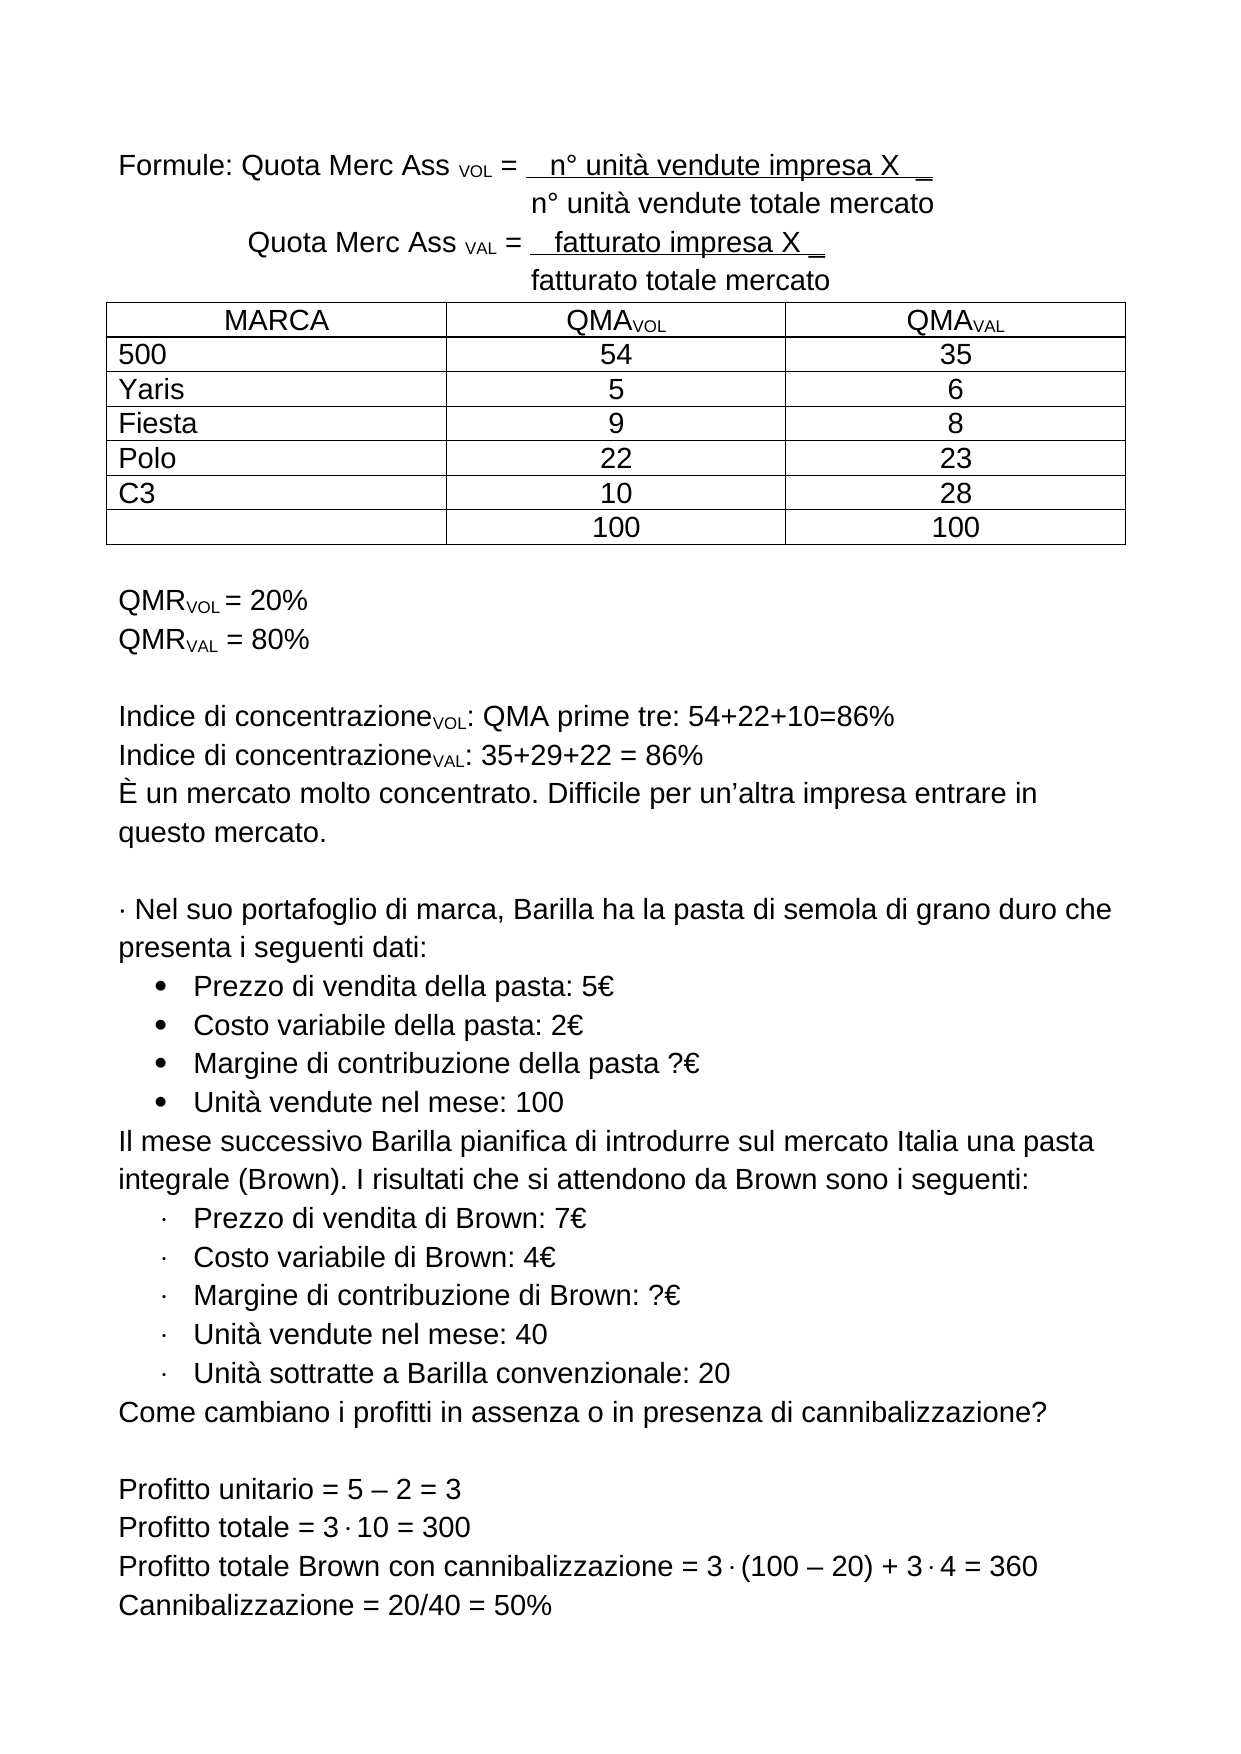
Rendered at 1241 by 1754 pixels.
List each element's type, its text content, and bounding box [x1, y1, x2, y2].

list Margine di contribuzione di Brown: ?€ [156, 1278, 1122, 1312]
text Profitto totale = 310 = 300 [118, 1510, 1122, 1544]
text Il mese successivo Barilla pianifica di introdurre sul mercato Italia una pasta integrale (Brown). I risultati che si attendono da Brown sono i seguenti: [118, 1124, 1122, 1196]
table_cell 5 [447, 372, 785, 406]
list Margine di contribuzione della pasta ?€ [156, 1046, 1122, 1080]
list Prezzo di vendita della pasta: 5€ [156, 969, 1122, 1003]
table_cell 9 [447, 407, 785, 440]
text QMRVOL = 20% [118, 583, 1122, 617]
table_cell 35 [786, 338, 1125, 371]
text È un mercato molto concentrato. Difficile per un’altra impresa entrare in questo mercato. [118, 776, 1122, 848]
table_cell 100 [786, 510, 1125, 544]
table_cell 28 [786, 476, 1125, 509]
table_cell 10 [447, 476, 785, 509]
list Unità vendute nel mese: 40 [156, 1317, 1122, 1351]
table_cell 100 [447, 510, 785, 544]
list Costo variabile della pasta: 2€ [156, 1008, 1122, 1041]
table_cell 22 [447, 441, 785, 475]
table_cell 23 [786, 441, 1125, 475]
text Cannibalizzazione = 20/40 = 50% [118, 1588, 1122, 1621]
text Come cambiano i profitti in assenza o in presenza di cannibalizzazione? [118, 1395, 1122, 1428]
list Costo variabile di Brown: 4€ [156, 1240, 1122, 1273]
table_cell 54 [447, 338, 785, 371]
text Indice di concentrazioneVAL: 35+29+22 = 86% [118, 738, 1122, 771]
list Unità sottratte a Barilla convenzionale: 20 [156, 1356, 1122, 1390]
text n° unità vendute totale mercato [118, 186, 1122, 220]
table_cell Polo [107, 441, 446, 475]
table_header QMAVOL [447, 303, 785, 336]
text QMRVAL = 80% [118, 622, 1122, 656]
table_cell Yaris [107, 372, 446, 406]
table_cell 8 [786, 407, 1125, 440]
table_cell 500 [107, 338, 446, 371]
text fatturato totale mercato [118, 263, 1122, 297]
list Prezzo di vendita di Brown: 7€ [156, 1201, 1122, 1235]
table_cell C3 [107, 476, 446, 509]
text Profitto unitario = 5 – 2 = 3 [118, 1472, 1122, 1505]
list Unità vendute nel mese: 100 [156, 1085, 1122, 1119]
table_header QMAVAL [786, 303, 1125, 336]
text Formule: Quota Merc Ass VOL = n° unità vendute impresa X _ [118, 148, 1122, 181]
table_cell Fiesta [107, 407, 446, 440]
text ∙ Nel suo portafoglio di marca, Barilla ha la pasta di semola di grano duro che presenta i seguenti dati: [118, 892, 1122, 964]
text Indice di concentrazioneVOL: QMA prime tre: 54+22+10=86% [118, 699, 1122, 733]
table_header MARCA [107, 303, 446, 336]
table_cell 6 [786, 372, 1125, 406]
text Quota Merc Ass VAL = fatturato impresa X _ [118, 225, 1122, 258]
text Profitto totale Brown con cannibalizzazione = 3(100 – 20) + 34 = 360 [118, 1549, 1122, 1583]
table_cell [107, 510, 446, 544]
